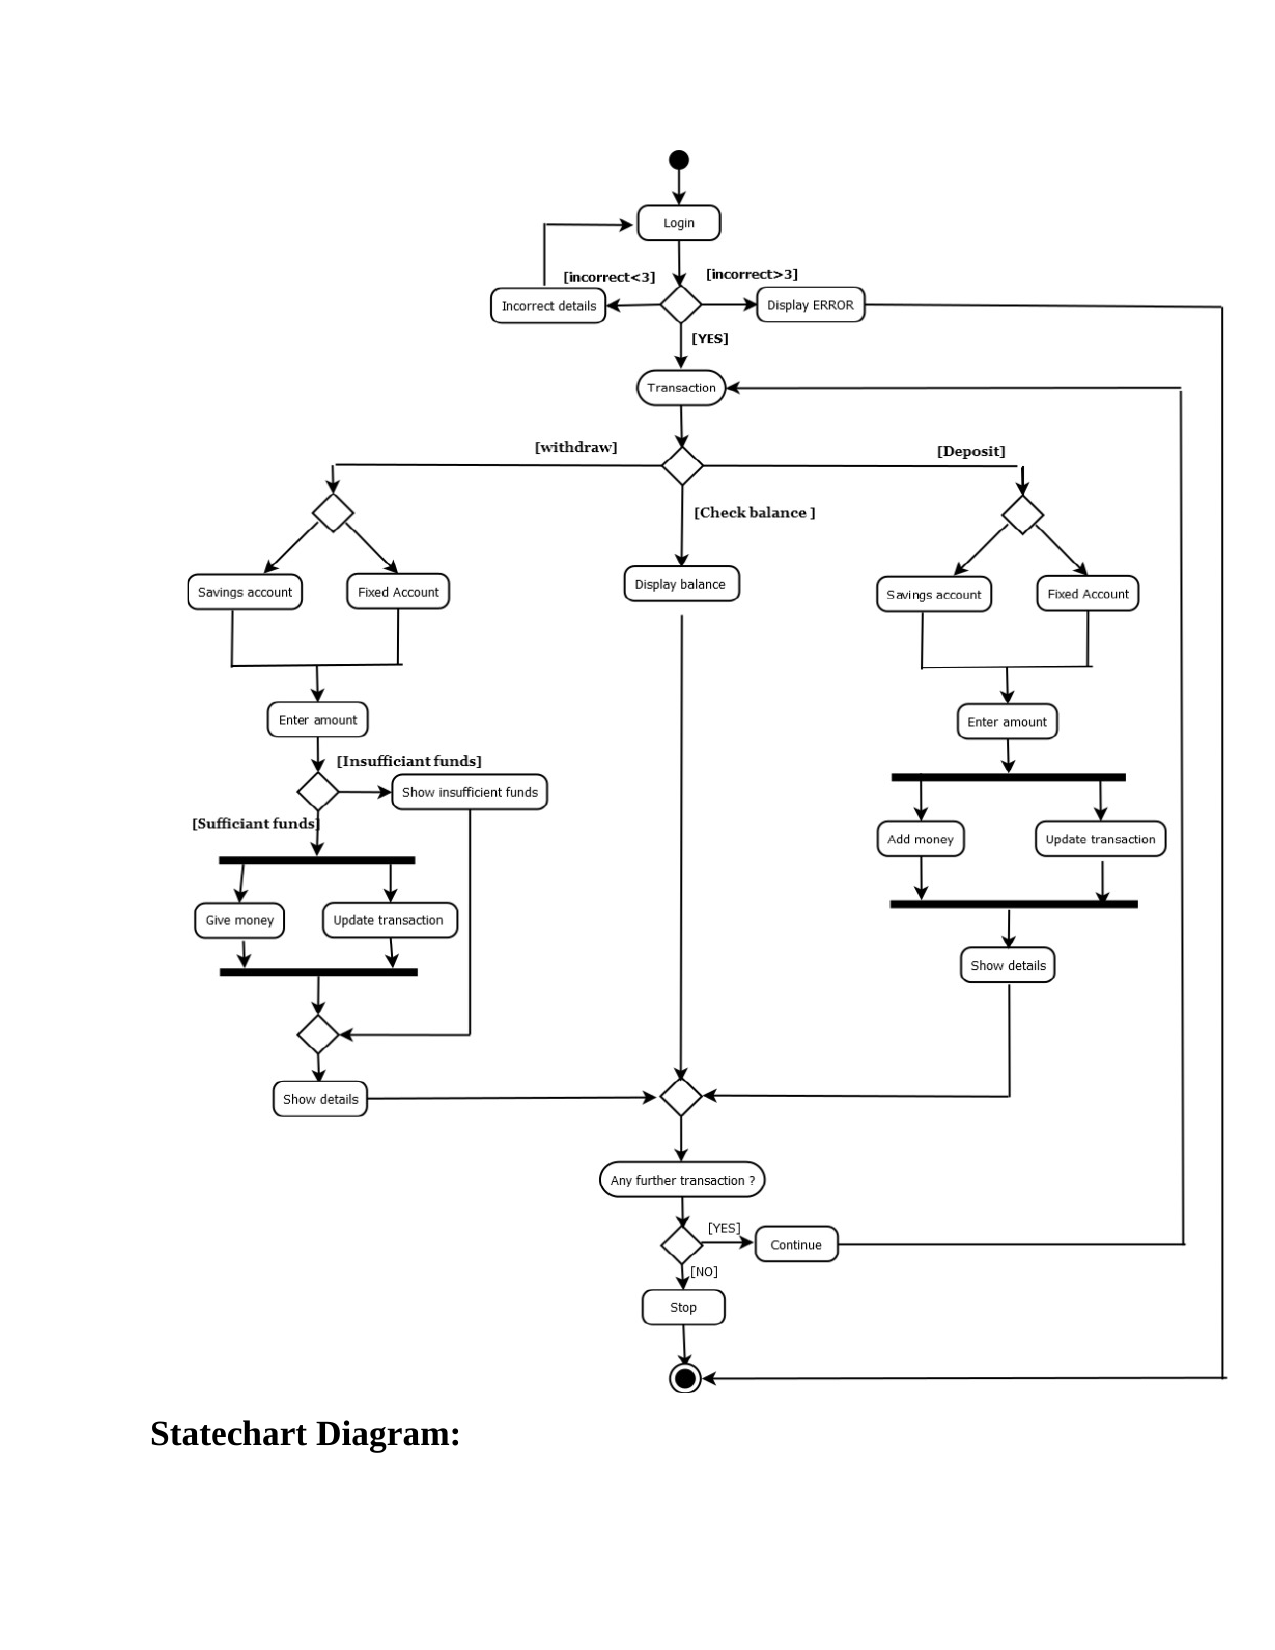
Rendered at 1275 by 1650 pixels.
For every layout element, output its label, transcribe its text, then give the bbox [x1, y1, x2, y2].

picture [187, 150, 1228, 1393]
text Statechart Diagram: [150, 1412, 1125, 1453]
